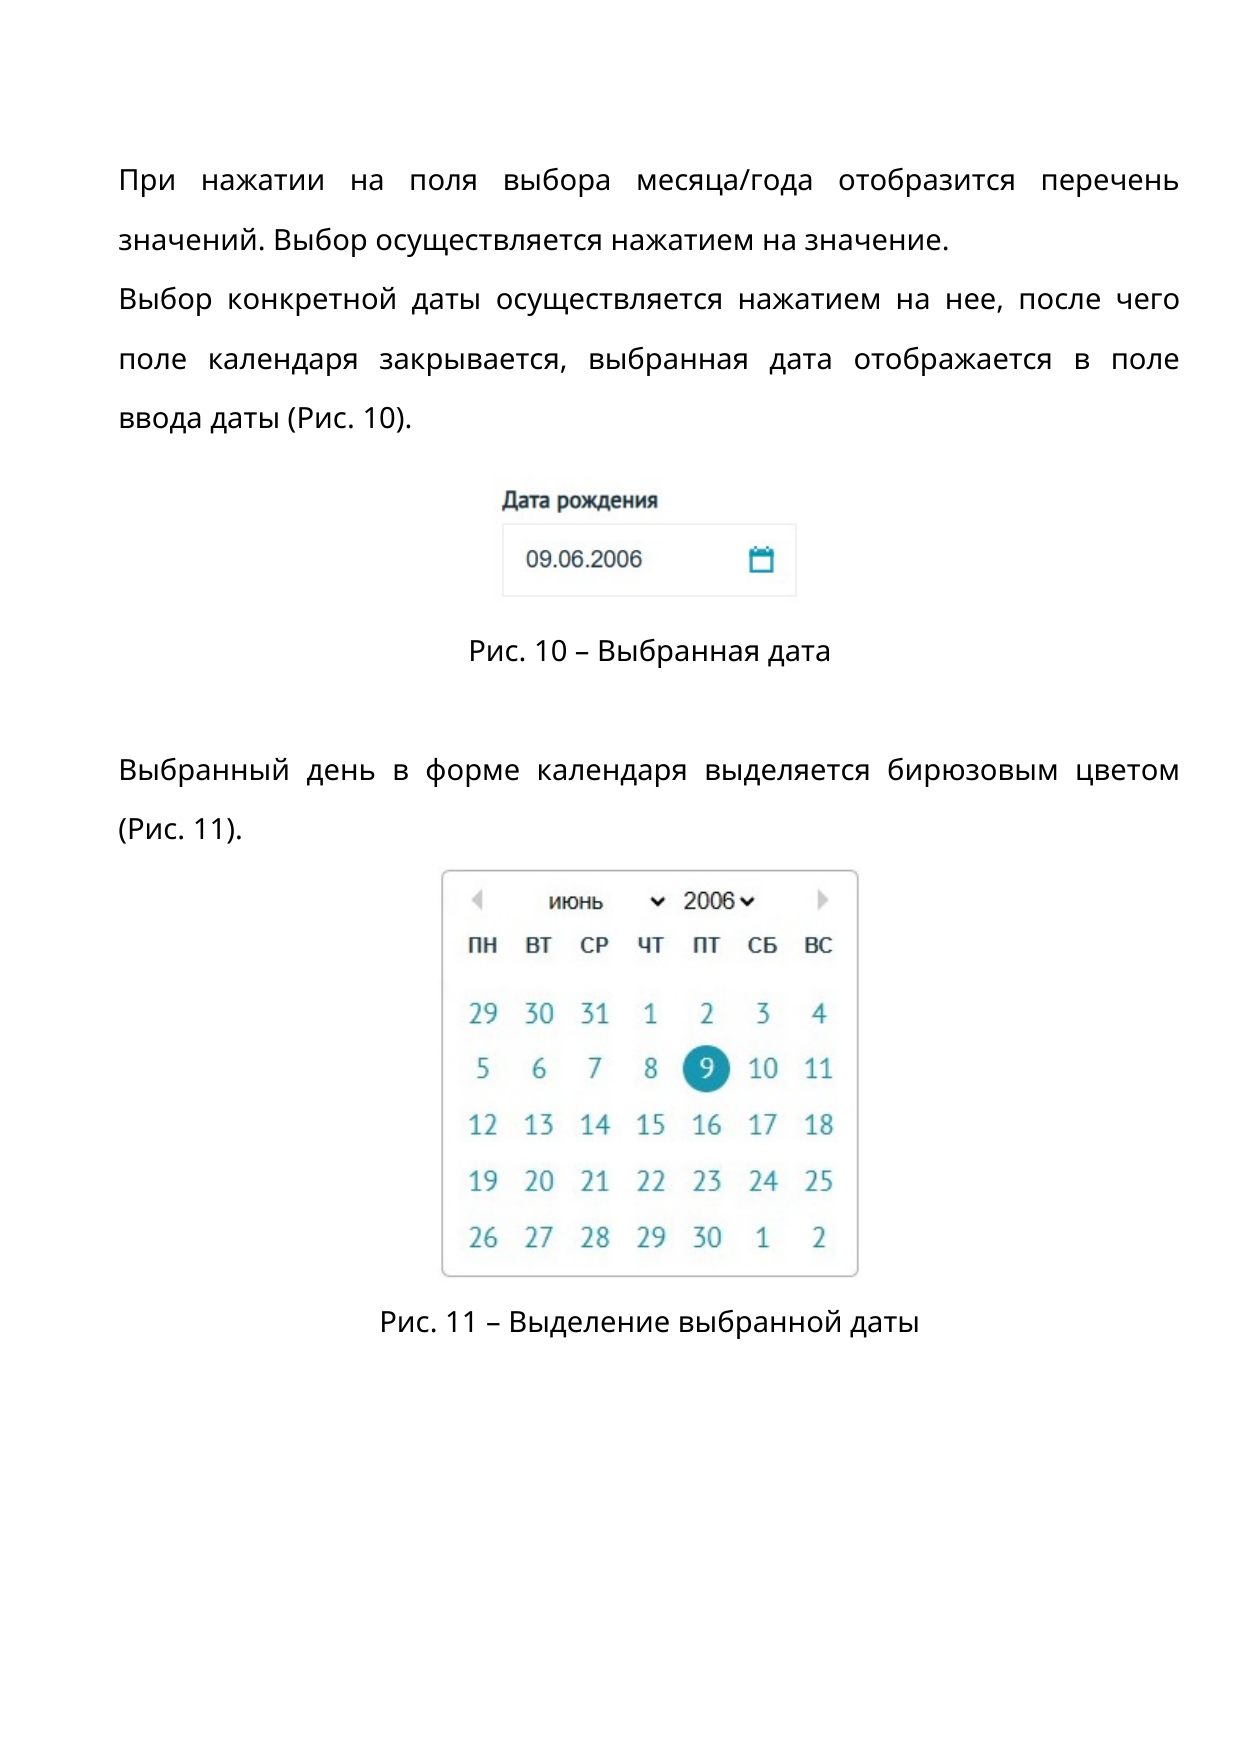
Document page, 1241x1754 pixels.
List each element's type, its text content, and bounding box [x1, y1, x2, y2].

text Рис. 11 – Выделение выбранной даты [118, 1302, 1181, 1341]
text При нажатии на поля выбора месяца/года отобразится перечень значений. Выбор осуществляется нажатием на значение. [118, 160, 1181, 259]
text Рис. 10 – Выбранная дата [118, 630, 1181, 669]
picture [437, 867, 862, 1282]
text Выбор конкретной даты осуществляется нажатием на нее, после чего поле календаря закрывается, выбранная дата отображается в поле ввода даты (Рис. 10). [118, 279, 1181, 437]
picture [472, 457, 827, 610]
text Выбранный день в форме календаря выделяется бирюзовым цветом (Рис. 11). [118, 749, 1181, 848]
